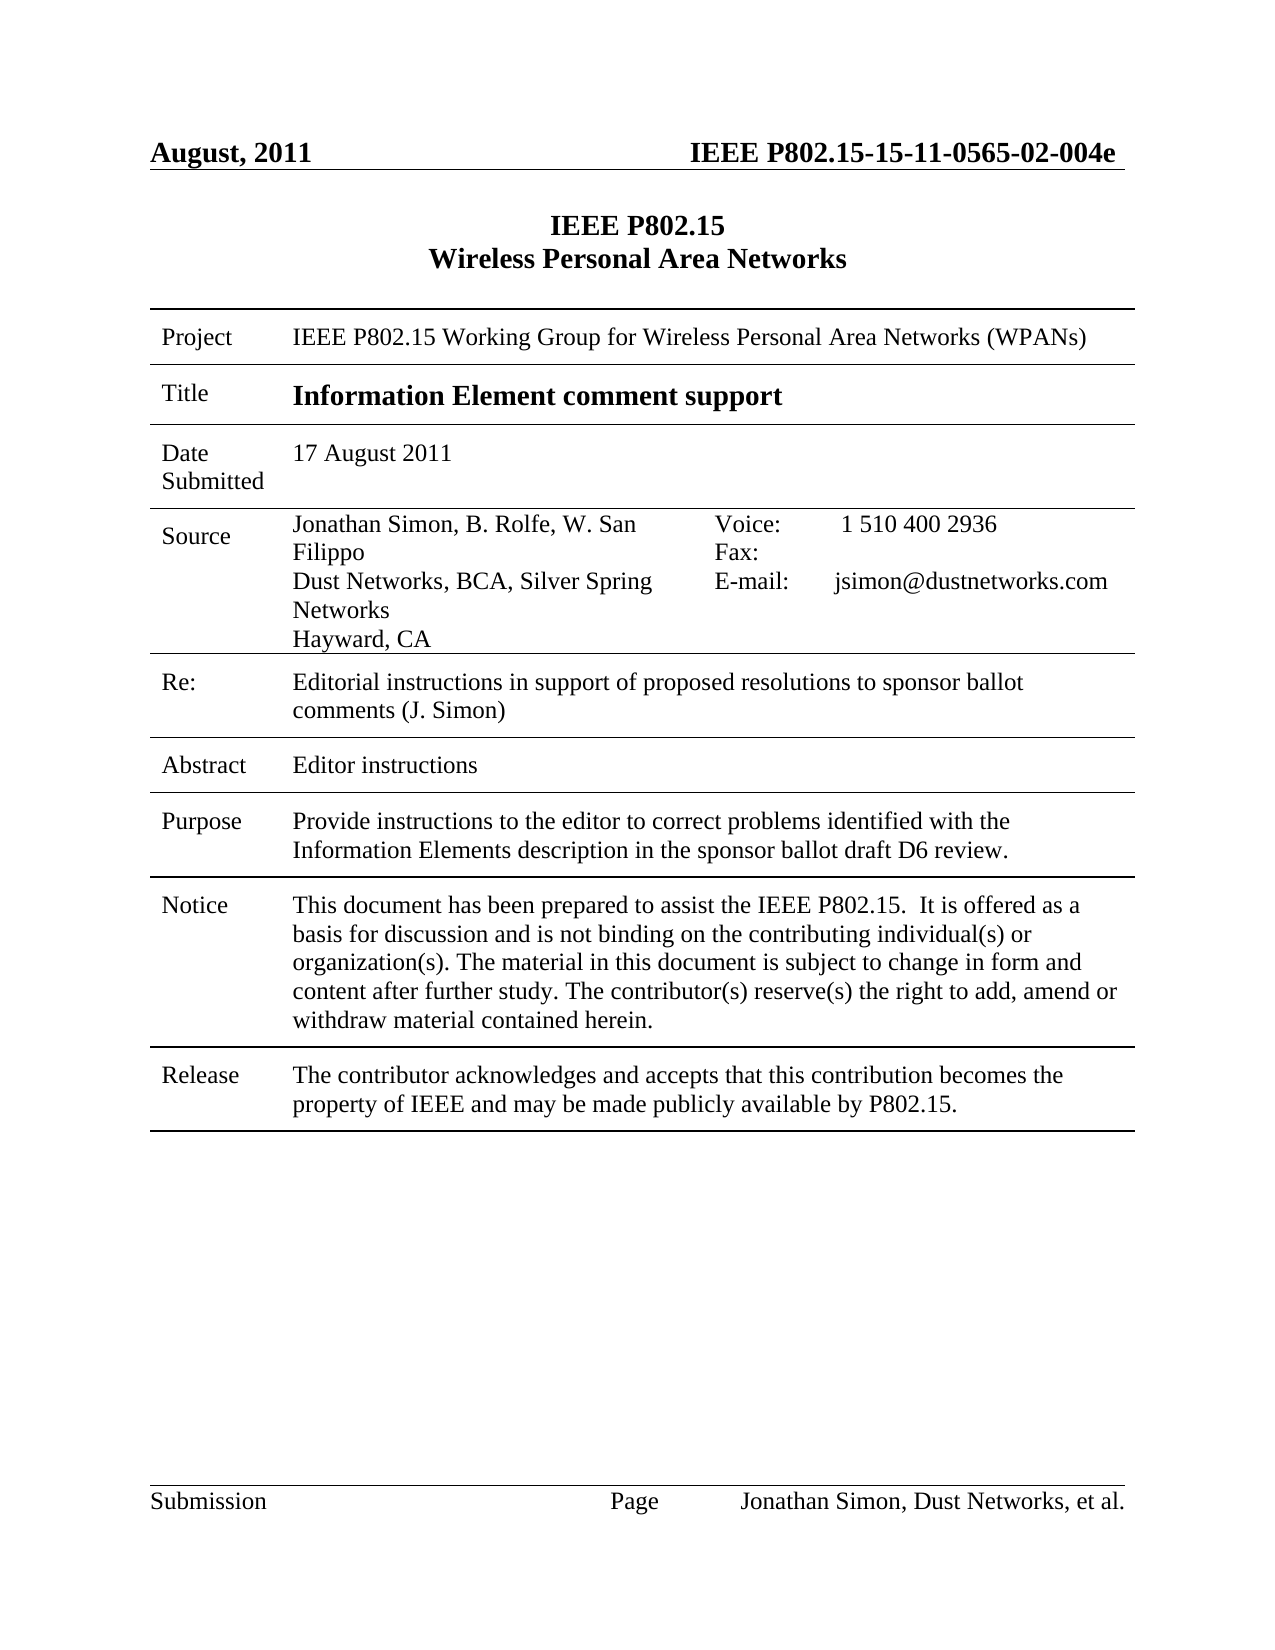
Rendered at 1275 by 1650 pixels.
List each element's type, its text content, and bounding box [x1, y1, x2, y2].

table_cell Date Submitted [150, 425, 281, 508]
table_cell Editorial instructions in support of proposed resolutions to sponsor ballot comments (J. Simon) [281, 654, 1134, 737]
table_cell Information Element SB comment support [281, 365, 1134, 424]
table_cell 17 August 2011 [281, 425, 1134, 508]
table_cell Provide instructions to the editor to correct problems identified with the Information Elements description in the sponsor ballot draft D6 review. [281, 793, 1134, 876]
table_cell Title [150, 365, 281, 424]
table_cell Re: [150, 654, 281, 737]
table_cell Jonathan Simon, B. Rolfe, W. San Filippo Dust Networks, BCA, Silver Spring Networks Hayward, CA [281, 509, 703, 652]
text IEEE P802.15 [150, 208, 1125, 241]
table_cell Notice [150, 878, 281, 1046]
table_cell Purpose [150, 793, 281, 876]
table_cell Editor instructions [281, 738, 1134, 792]
table_header Project [150, 310, 281, 363]
table_cell The contributor acknowledges and accepts that this contribution becomes the property of IEEE and may be made publicly available by P802.15. [281, 1048, 1134, 1130]
table_cell Source [150, 509, 281, 652]
table_cell Abstract [150, 738, 281, 792]
table_cell This document has been prepared to assist the IEEE P802.15. It is offered as a basis for discussion and is not binding on the contributing individual(s) or organization(s). The material in this document is subject to change in form and content after further study. The contributor(s) reserve(s) the right to add, amend or withdraw material contained herein. [281, 878, 1134, 1046]
table_header IEEE P802.15 Working Group for Wireless Personal Area Networks (WPANs) [281, 310, 1134, 363]
text Wireless Personal Area Networks [150, 241, 1125, 275]
table_cell Voice: 1 510 400 2936 Fax: E-mail: jsimon@dustnetworks.com [703, 509, 1134, 652]
table_cell Release [150, 1048, 281, 1130]
